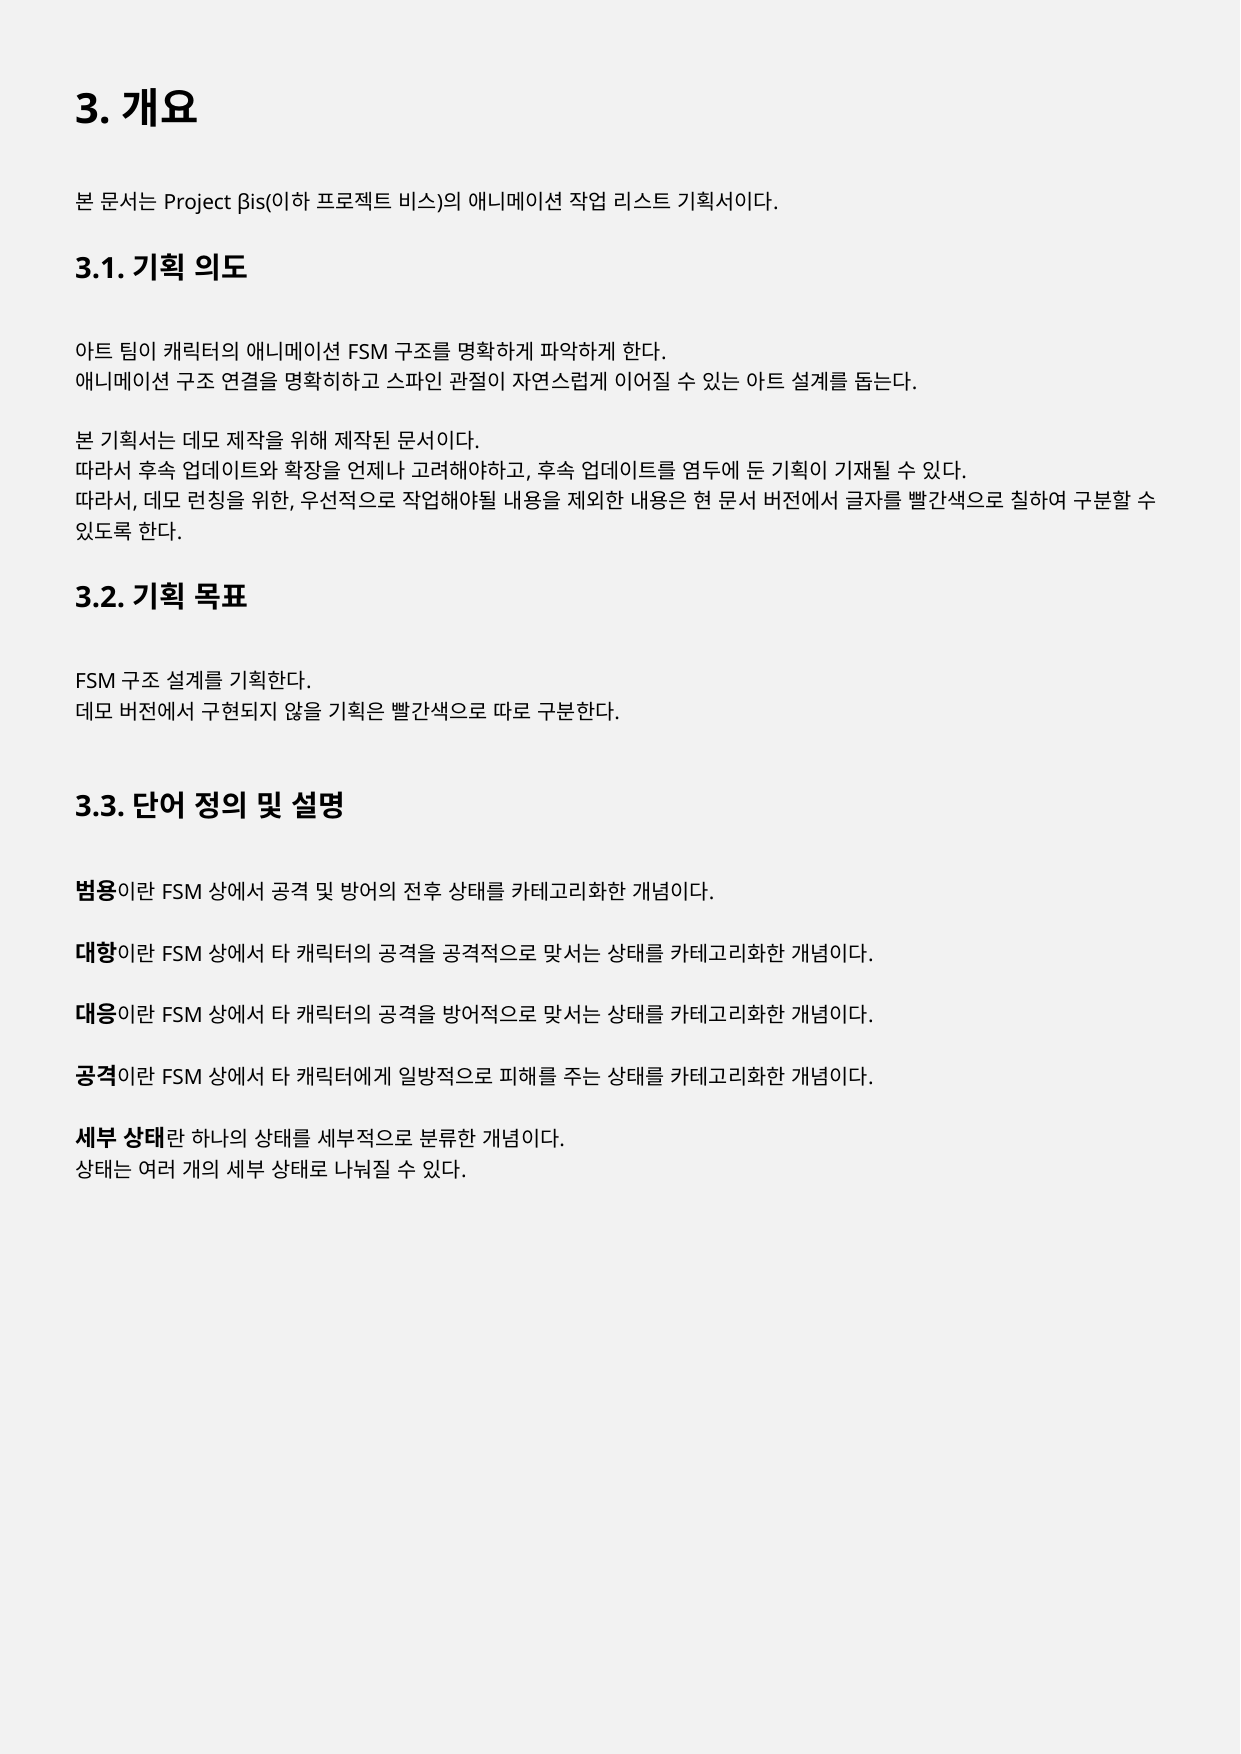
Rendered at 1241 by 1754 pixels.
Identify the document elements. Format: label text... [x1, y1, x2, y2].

text 대응이란 FSM 상에서 타 캐릭터의 공격을 방어적으로 맞서는 상태를 카테고리화한 개념이다. [75, 996, 1165, 1029]
text 상태는 여러 개의 세부 상태로 나눠질 수 있다. [75, 1153, 1165, 1183]
text 아트 팀이 캐릭터의 애니메이션 FSM 구조를 명확하게 파악하게 한다. [75, 335, 1165, 365]
text FSM 구조 설계를 기획한다. [75, 664, 1165, 695]
text 데모 버전에서 구현되지 않을 기획은 빨간색으로 따로 구분한다. [75, 695, 1165, 725]
text 애니메이션 구조 연결을 명확히하고 스파인 관절이 자연스럽게 이어질 수 있는 아트 설계를 돕는다. [75, 365, 1165, 396]
text 단어 정의 및 설명 [75, 782, 1165, 824]
text 기획 목표 [75, 574, 1165, 616]
text 본 기획서는 데모 제작을 위해 제작된 문서이다. [75, 424, 1165, 454]
text 따라서 후속 업데이트와 확장을 언제나 고려해야하고, 후속 업데이트를 염두에 둔 기획이 기재될 수 있다. [75, 454, 1165, 485]
text 본 문서는 Project βis(이하 프로젝트 비스)의 애니메이션 작업 리스트 기획서이다. [75, 185, 1165, 216]
text 세부 상태란 하나의 상태를 세부적으로 분류한 개념이다. [75, 1119, 1165, 1153]
text 범용이란 FSM 상에서 공격 및 방어의 전후 상태를 카테고리화한 개념이다. [75, 873, 1165, 906]
text 공격이란 FSM 상에서 타 캐릭터에게 일방적으로 피해를 주는 상태를 카테고리화한 개념이다. [75, 1058, 1165, 1091]
text 개요 [75, 75, 1165, 136]
text 따라서, 데모 런칭을 위한, 우선적으로 작업해야될 내용을 제외한 내용은 현 문서 버전에서 글자를 빨간색으로 칠하여 구분할 수 있도록 한다. [75, 485, 1165, 545]
text 대항이란 FSM 상에서 타 캐릭터의 공격을 공격적으로 맞서는 상태를 카테고리화한 개념이다. [75, 934, 1165, 968]
text 기획 의도 [75, 244, 1165, 287]
